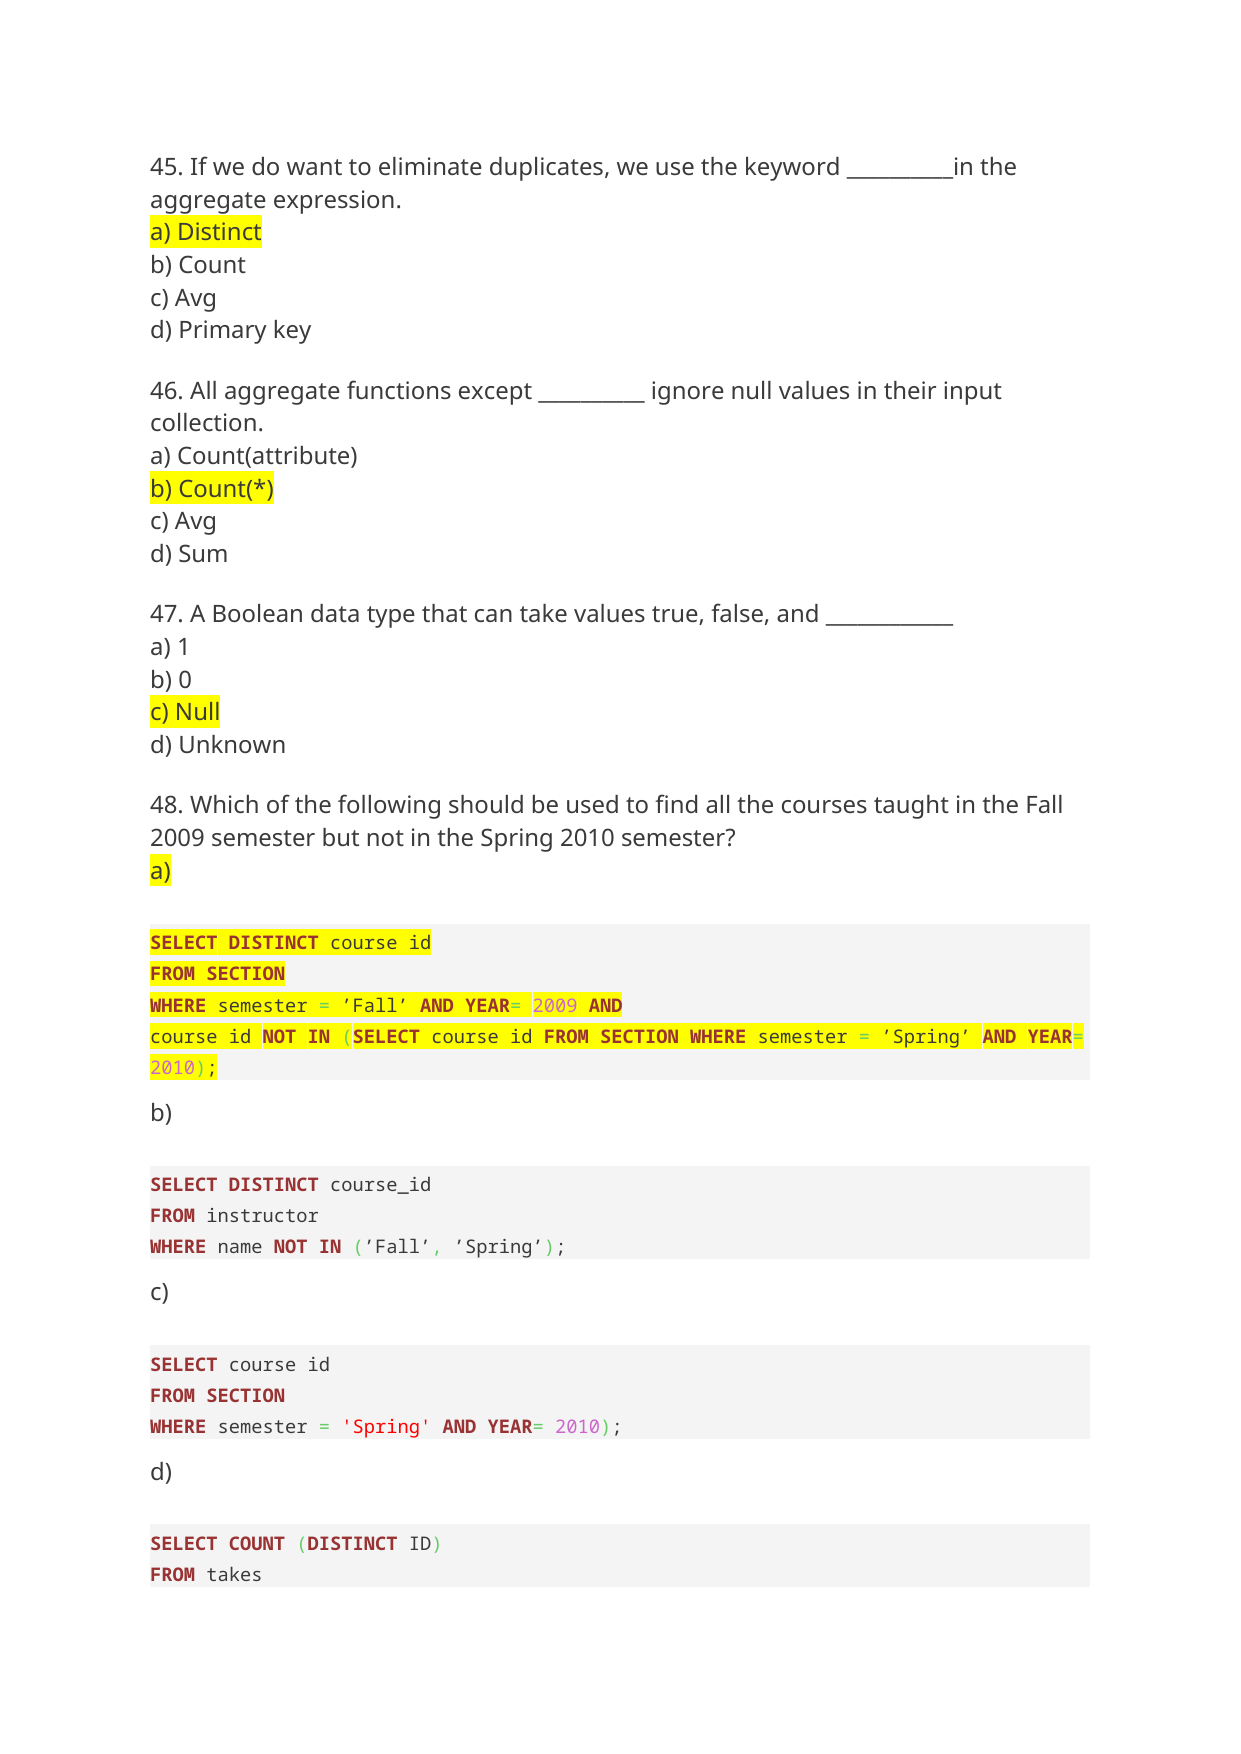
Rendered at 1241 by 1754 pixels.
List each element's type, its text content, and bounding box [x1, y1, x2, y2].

text SELECT COUNT (DISTINCT ID) [150, 1524, 1090, 1556]
text SELECT DISTINCT course id [150, 924, 1090, 955]
text b) [150, 1096, 1090, 1128]
text course id NOT IN (SELECT course id FROM SECTION WHERE semester = ’Spring’ AND YEAR= 2010); [150, 1017, 1090, 1080]
text WHERE semester = 'Spring' AND YEAR= 2010); [150, 1408, 1090, 1439]
text 47. A Boolean data type that can take values true, false, and ____________ a) 1 b) 0 c) Null d) Unknown [150, 597, 1090, 788]
text FROM instructor [150, 1197, 1090, 1228]
text 45. If we do want to eliminate duplicates, we use the keyword __________in the aggregate expression. a) Distinct b) Count c) Avg d) Primary key [150, 150, 1090, 374]
text d) [150, 1454, 1090, 1487]
text c) [150, 1275, 1090, 1308]
text SELECT DISTINCT course_id [150, 1166, 1090, 1197]
text WHERE name NOT IN (’Fall’, ’Spring’); [150, 1228, 1090, 1259]
text SELECT course id [150, 1345, 1090, 1376]
text FROM SECTION [150, 1376, 1090, 1408]
text 48. Which of the following should be used to find all the courses taught in the Fall 2009 semester but not in the Spring 2010 semester? a) [150, 788, 1090, 886]
text 46. All aggregate functions except __________ ignore null values in their input collection. a) Count(attribute) b) Count(*) c) Avg d) Sum [150, 374, 1090, 597]
text WHERE semester = ’Fall’ AND YEAR= 2009 AND [150, 986, 1090, 1017]
text FROM SECTION [150, 955, 1090, 986]
text FROM takes [150, 1556, 1090, 1587]
